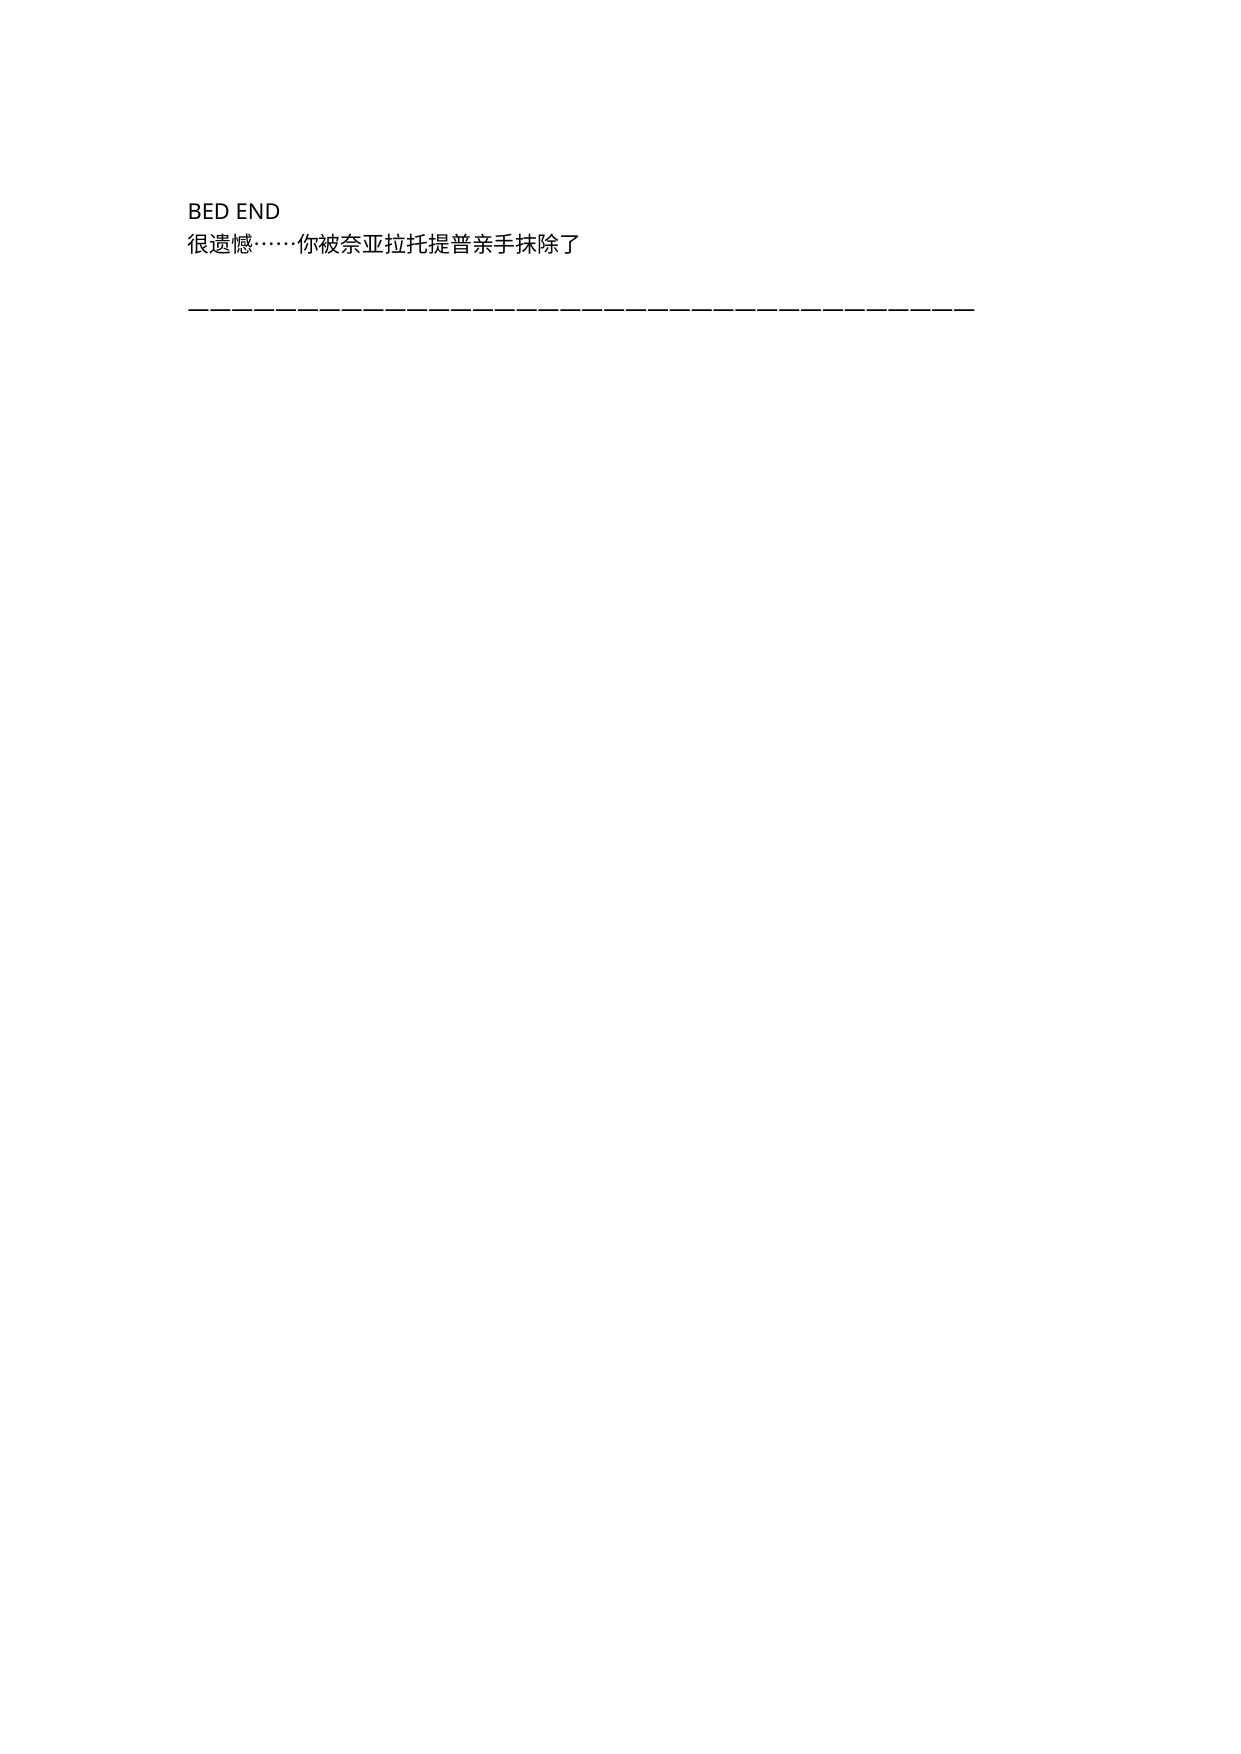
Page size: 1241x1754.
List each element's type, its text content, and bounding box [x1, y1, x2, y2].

text ―――――――――――――――――――――――――――――――――――― [187, 292, 1053, 324]
text BED END [187, 194, 1053, 227]
text 很遗憾……你被奈亚拉托提普亲手抹除了 [187, 227, 1053, 259]
